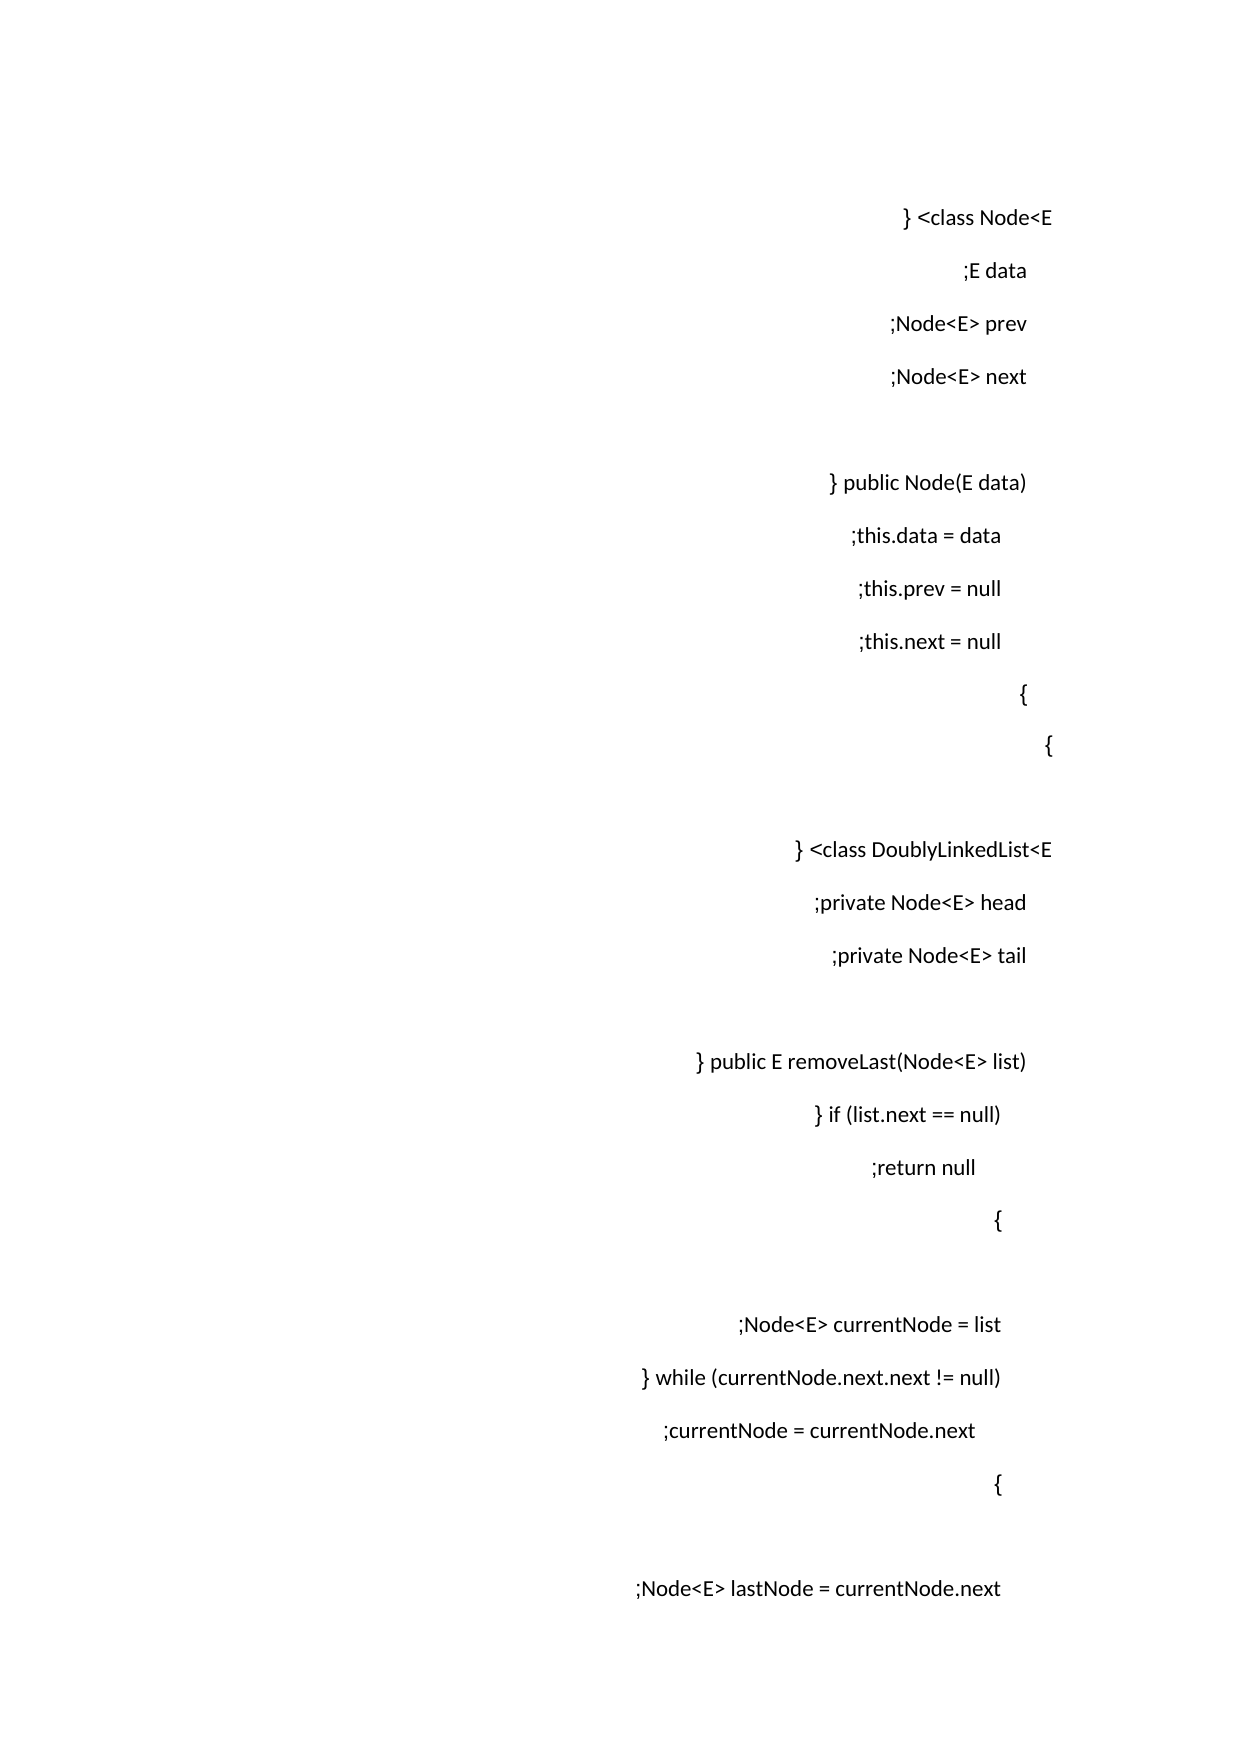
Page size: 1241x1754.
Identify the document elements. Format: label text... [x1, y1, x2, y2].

text while (currentNode.next.next != null) { [187, 1363, 1053, 1392]
text this.data = data; [187, 521, 1053, 549]
text this.next = null; [187, 627, 1053, 655]
text public E removeLast(Node<E> list) { [187, 1047, 1053, 1075]
text E data; [187, 256, 1053, 284]
text private Node<E> head; [187, 888, 1053, 916]
text class Node<E> { [187, 203, 1053, 231]
text } [187, 680, 1053, 707]
text public Node(E data) { [187, 468, 1053, 496]
text class DoublyLinkedList<E> { [187, 835, 1053, 863]
text } [187, 731, 1053, 758]
text Node<E> lastNode = currentNode.next; [187, 1574, 1053, 1602]
text this.prev = null; [187, 574, 1053, 602]
text currentNode = currentNode.next; [187, 1417, 1053, 1444]
text return null; [187, 1153, 1053, 1181]
text private Node<E> tail; [187, 941, 1053, 969]
text Node<E> currentNode = list; [187, 1311, 1053, 1338]
text Node<E> prev; [187, 309, 1053, 337]
text Node<E> next; [187, 362, 1053, 390]
text if (list.next == null) { [187, 1100, 1053, 1128]
text } [187, 1469, 1053, 1496]
text } [187, 1206, 1053, 1233]
